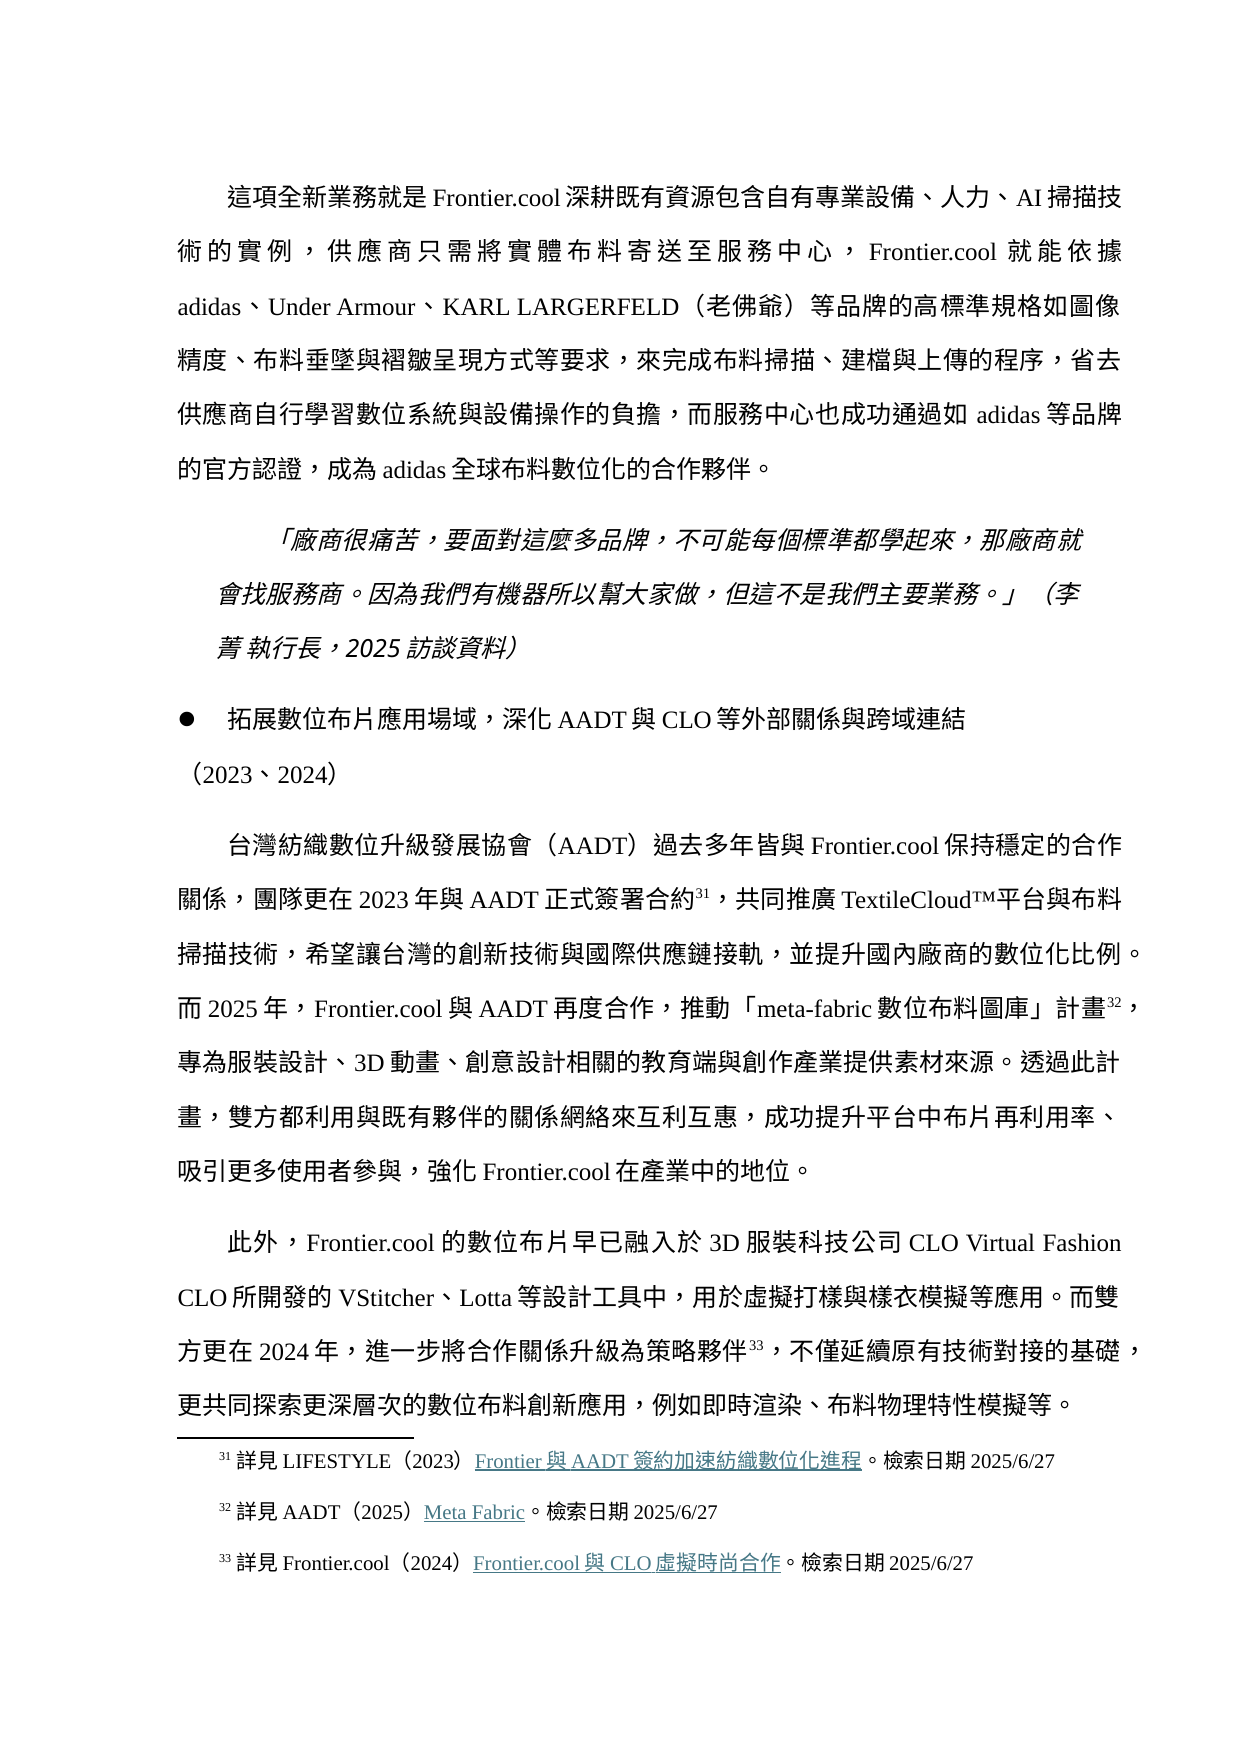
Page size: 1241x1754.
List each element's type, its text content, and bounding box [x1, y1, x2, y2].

text 「廠商很痛苦，要面對這麼多品牌，不可能每個標準都學起來，那廠商就會找服務商。因為我們有機器所以幫大家做，但這不是我們主要業務。」（李菁 執行長，2025訪談資料） [215, 520, 1084, 665]
text 拓展數位布片應用場域，深化AADT與CLO等外部關係與跨域連結（2023、2024） [177, 700, 1122, 791]
text 此外，Frontier.cool的數位布片早已融入於3D服裝科技公司CLO Virtual Fashion CLO所開發的VStitcher、Lotta等設計工具中，用於虛擬打樣與樣衣模擬等應用。而雙方更在2024年，進一步將合作關係升級為策略夥伴，不僅延續原有技術對接的基礎，更共同探索更深層次的數位布料創新應用，例如即時渲染、布料物理特性模擬等。 [177, 1223, 1122, 1422]
text 台灣紡織數位升級發展協會（AADT）過去多年皆與Frontier.cool保持穩定的合作關係，團隊更在2023年與AADT正式簽署合約，共同推廣TextileCloud™平台與布料掃描技術，希望讓台灣的創新技術與國際供應鏈接軌，並提升國內廠商的數位化比例。而2025年，Frontier.cool與AADT再度合作，推動「meta-fabric數位布料圖庫」計畫，專為服裝設計、3D動畫、創意設計相關的教育端與創作產業提供素材來源。透過此計畫，雙方都利用與既有夥伴的關係網絡來互利互惠，成功提升平台中布片再利用率、吸引更多使用者參與，強化Frontier.cool在產業中的地位。 [177, 825, 1122, 1188]
text 這項全新業務就是Frontier.cool深耕既有資源包含自有專業設備、人力、AI掃描技術的實例，供應商只需將實體布料寄送至服務中心，Frontier.cool就能依據adidas、Under Armour、KARL LARGERFELD（老佛爺）等品牌的高標準規格如圖像精度、布料垂墜與褶皺呈現方式等要求，來完成布料掃描、建檔與上傳的程序，省去供應商自行學習數位系統與設備操作的負擔，而服務中心也成功通過如adidas等品牌的官方認證，成為adidas全球布料數位化的合作夥伴。 [177, 177, 1122, 485]
